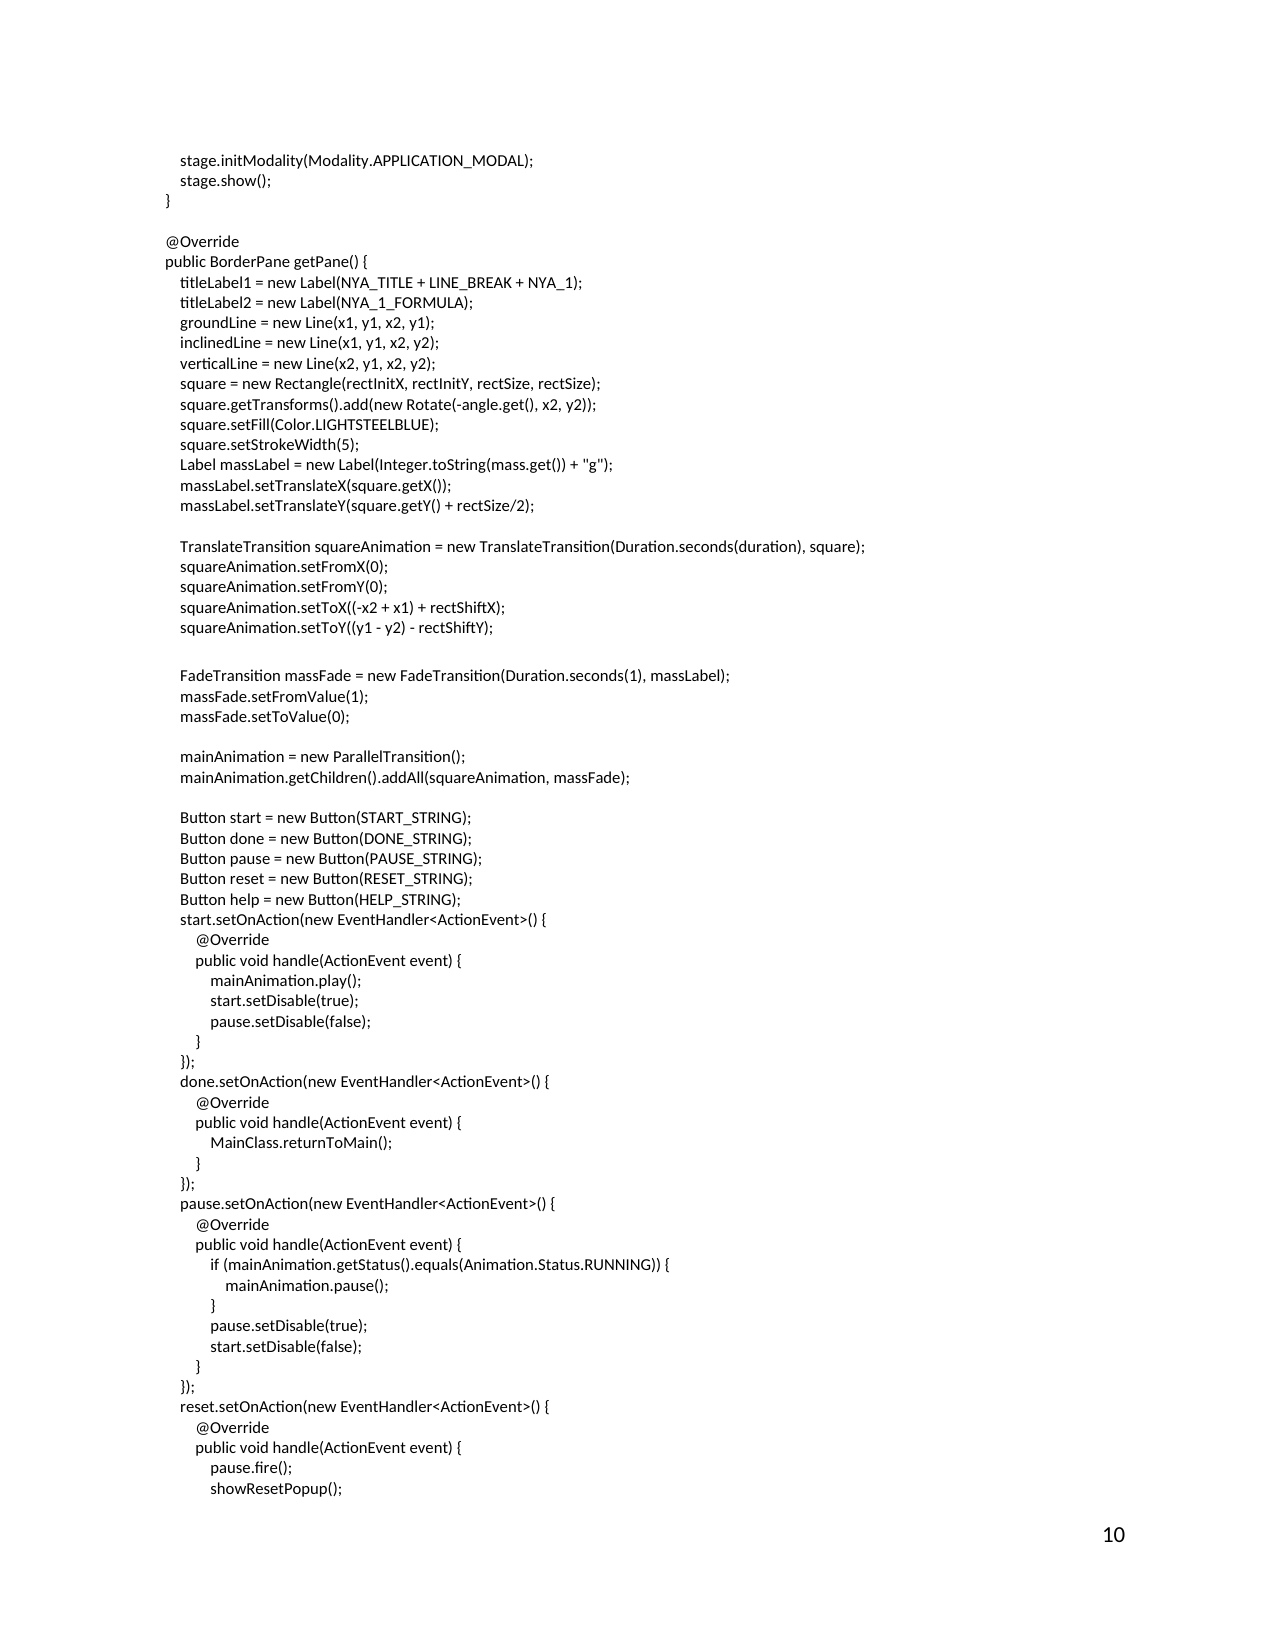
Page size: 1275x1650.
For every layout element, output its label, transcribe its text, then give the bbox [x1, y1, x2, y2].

text pause.fire(); [150, 1458, 1125, 1478]
text start.setOnAction(new EventHandler<ActionEvent>() { [150, 909, 1125, 929]
text done.setOnAction(new EventHandler<ActionEvent>() { [150, 1072, 1125, 1092]
text FadeTransition massFade = new FadeTransition(Duration.seconds(1), massLabel); [150, 666, 1125, 686]
text }); [150, 1376, 1125, 1397]
text MainClass.returnToMain(); [150, 1133, 1125, 1153]
text @Override [150, 1092, 1125, 1112]
text TranslateTransition squareAnimation = new TranslateTransition(Duration.seconds(duration), square); [150, 536, 1125, 556]
text @Override [150, 1417, 1125, 1437]
text }); [150, 1173, 1125, 1194]
text mainAnimation.pause(); [150, 1275, 1125, 1295]
text public void handle(ActionEvent event) { [150, 1112, 1125, 1133]
text pause.setOnAction(new EventHandler<ActionEvent>() { [150, 1194, 1125, 1214]
text mainAnimation.play(); [150, 970, 1125, 991]
text Button start = new Button(START_STRING); [150, 808, 1125, 828]
text @Override [150, 929, 1125, 950]
text } [150, 1153, 1125, 1173]
text squareAnimation.setToX((-x2 + x1) + rectShiftX); [150, 597, 1125, 617]
text stage.show(); [150, 170, 1125, 191]
text } [150, 1031, 1125, 1051]
text Button reset = new Button(RESET_STRING); [150, 869, 1125, 889]
text @Override [150, 231, 1125, 252]
text verticalLine = new Line(x2, y1, x2, y2); [150, 353, 1125, 373]
text Button done = new Button(DONE_STRING); [150, 828, 1125, 848]
text pause.setDisable(false); [150, 1011, 1125, 1031]
text @Override [150, 1214, 1125, 1234]
text pause.setDisable(true); [150, 1316, 1125, 1336]
text }); [150, 1051, 1125, 1072]
text square = new Rectangle(rectInitX, rectInitY, rectSize, rectSize); [150, 373, 1125, 394]
text Button help = new Button(HELP_STRING); [150, 889, 1125, 909]
text start.setDisable(false); [150, 1336, 1125, 1356]
text square.setStrokeWidth(5); [150, 434, 1125, 455]
text squareAnimation.setToY((y1 - y2) - rectShiftY); [150, 617, 1125, 637]
text public void handle(ActionEvent event) { [150, 1234, 1125, 1254]
text squareAnimation.setFromX(0); [150, 556, 1125, 577]
text mainAnimation.getChildren().addAll(squareAnimation, massFade); [150, 767, 1125, 787]
text square.setFill(Color.LIGHTSTEELBLUE); [150, 414, 1125, 434]
text square.getTransforms().add(new Rotate(-angle.get(), x2, y2)); [150, 394, 1125, 414]
text } [150, 1295, 1125, 1316]
text stage.initModality(Modality.APPLICATION_MODAL); [150, 150, 1125, 170]
text massLabel.setTranslateX(square.getX()); [150, 475, 1125, 495]
text massFade.setToValue(0); [150, 706, 1125, 726]
text start.setDisable(true); [150, 991, 1125, 1011]
text } [150, 1356, 1125, 1376]
text titleLabel2 = new Label(NYA_1_FORMULA); [150, 292, 1125, 312]
text reset.setOnAction(new EventHandler<ActionEvent>() { [150, 1397, 1125, 1417]
text public void handle(ActionEvent event) { [150, 1437, 1125, 1458]
text groundLine = new Line(x1, y1, x2, y1); [150, 312, 1125, 333]
text public void handle(ActionEvent event) { [150, 950, 1125, 970]
text titleLabel1 = new Label(NYA_TITLE + LINE_BREAK + NYA_1); [150, 272, 1125, 292]
text mainAnimation = new ParallelTransition(); [150, 747, 1125, 767]
text squareAnimation.setFromY(0); [150, 577, 1125, 597]
text if (mainAnimation.getStatus().equals(Animation.Status.RUNNING)) { [150, 1254, 1125, 1275]
text massFade.setFromValue(1); [150, 686, 1125, 706]
text inclinedLine = new Line(x1, y1, x2, y2); [150, 333, 1125, 353]
text showResetPopup(); [150, 1478, 1125, 1498]
text Button pause = new Button(PAUSE_STRING); [150, 848, 1125, 869]
text massLabel.setTranslateY(square.getY() + rectSize/2); [150, 495, 1125, 516]
text Label massLabel = new Label(Integer.toString(mass.get()) + "g"); [150, 455, 1125, 475]
text public BorderPane getPane() { [150, 252, 1125, 272]
text } [150, 191, 1125, 211]
